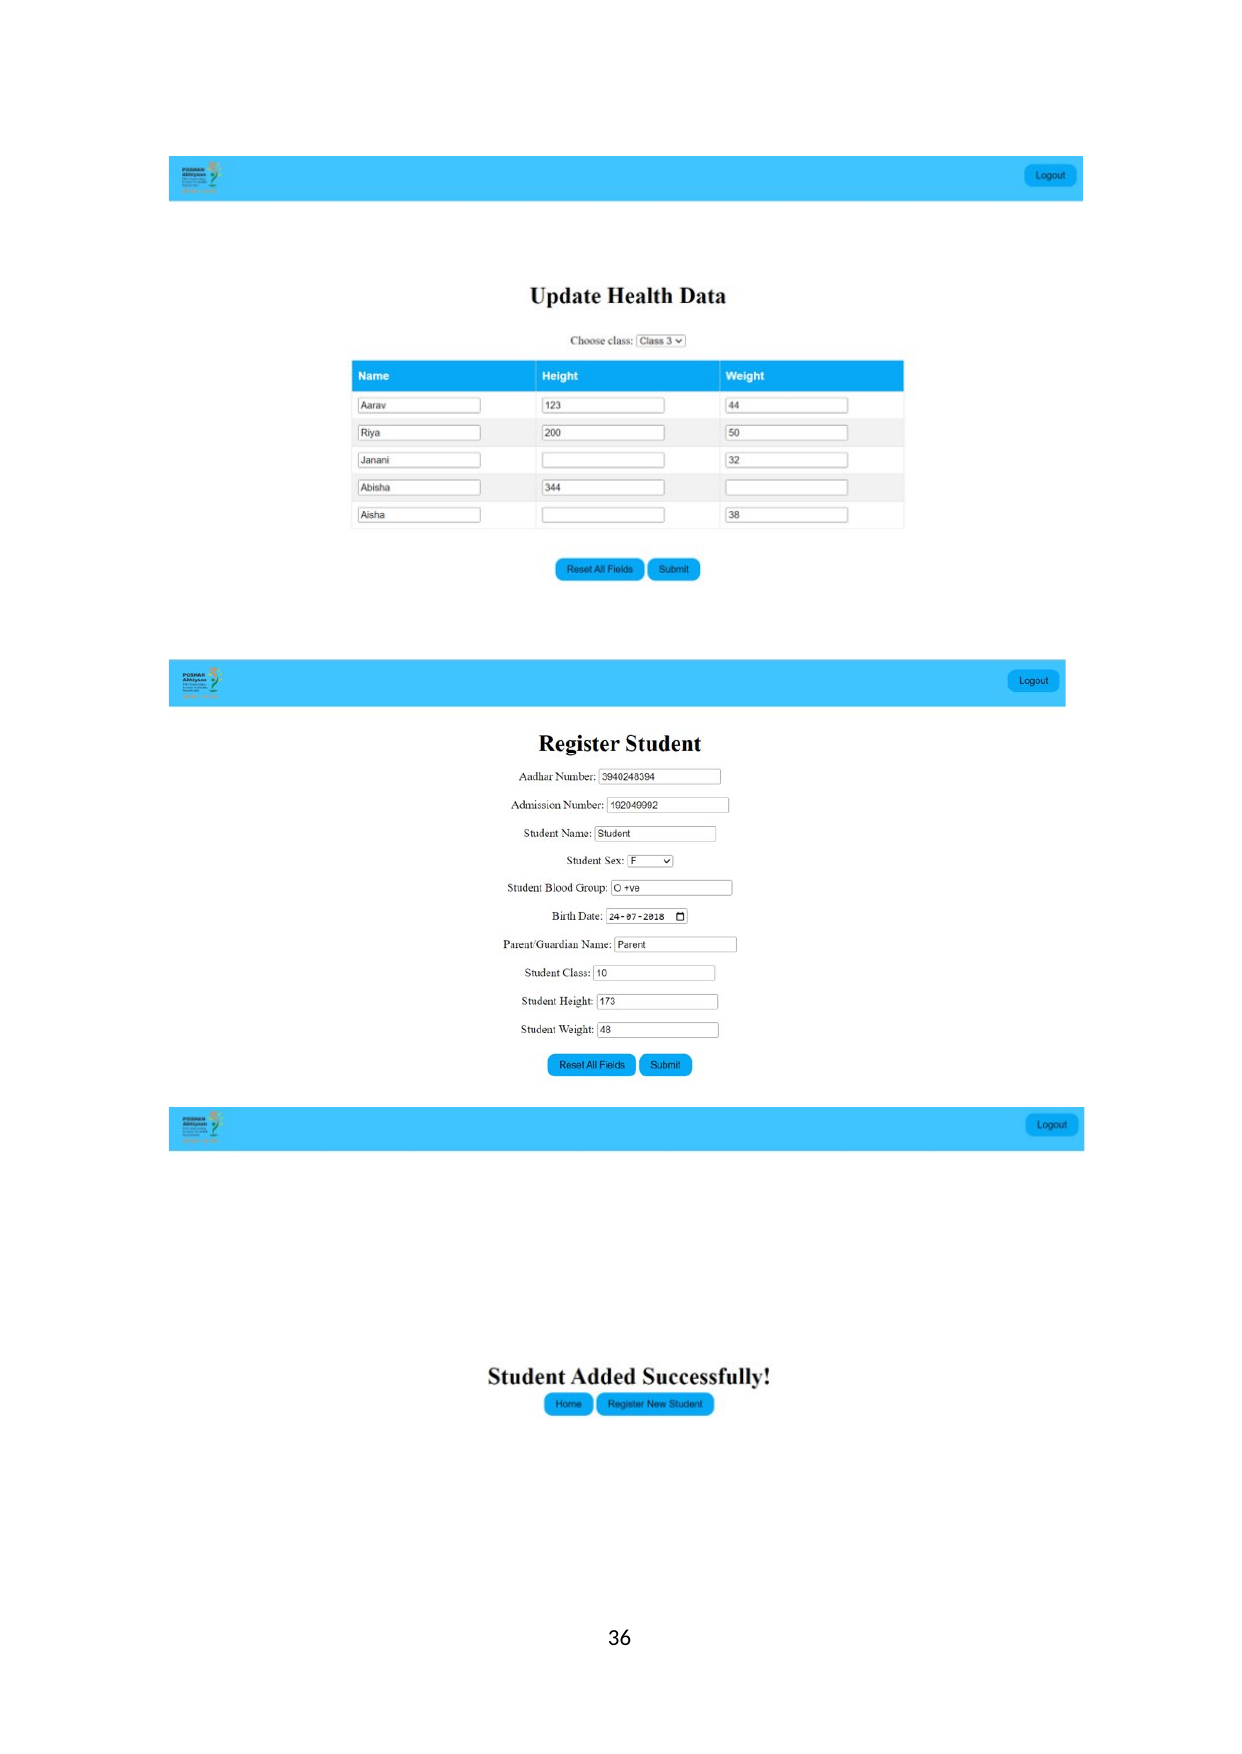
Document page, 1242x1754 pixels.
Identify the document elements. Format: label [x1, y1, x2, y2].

picture [168, 1107, 1085, 1541]
picture [168, 156, 1083, 587]
picture [168, 659, 1066, 1090]
